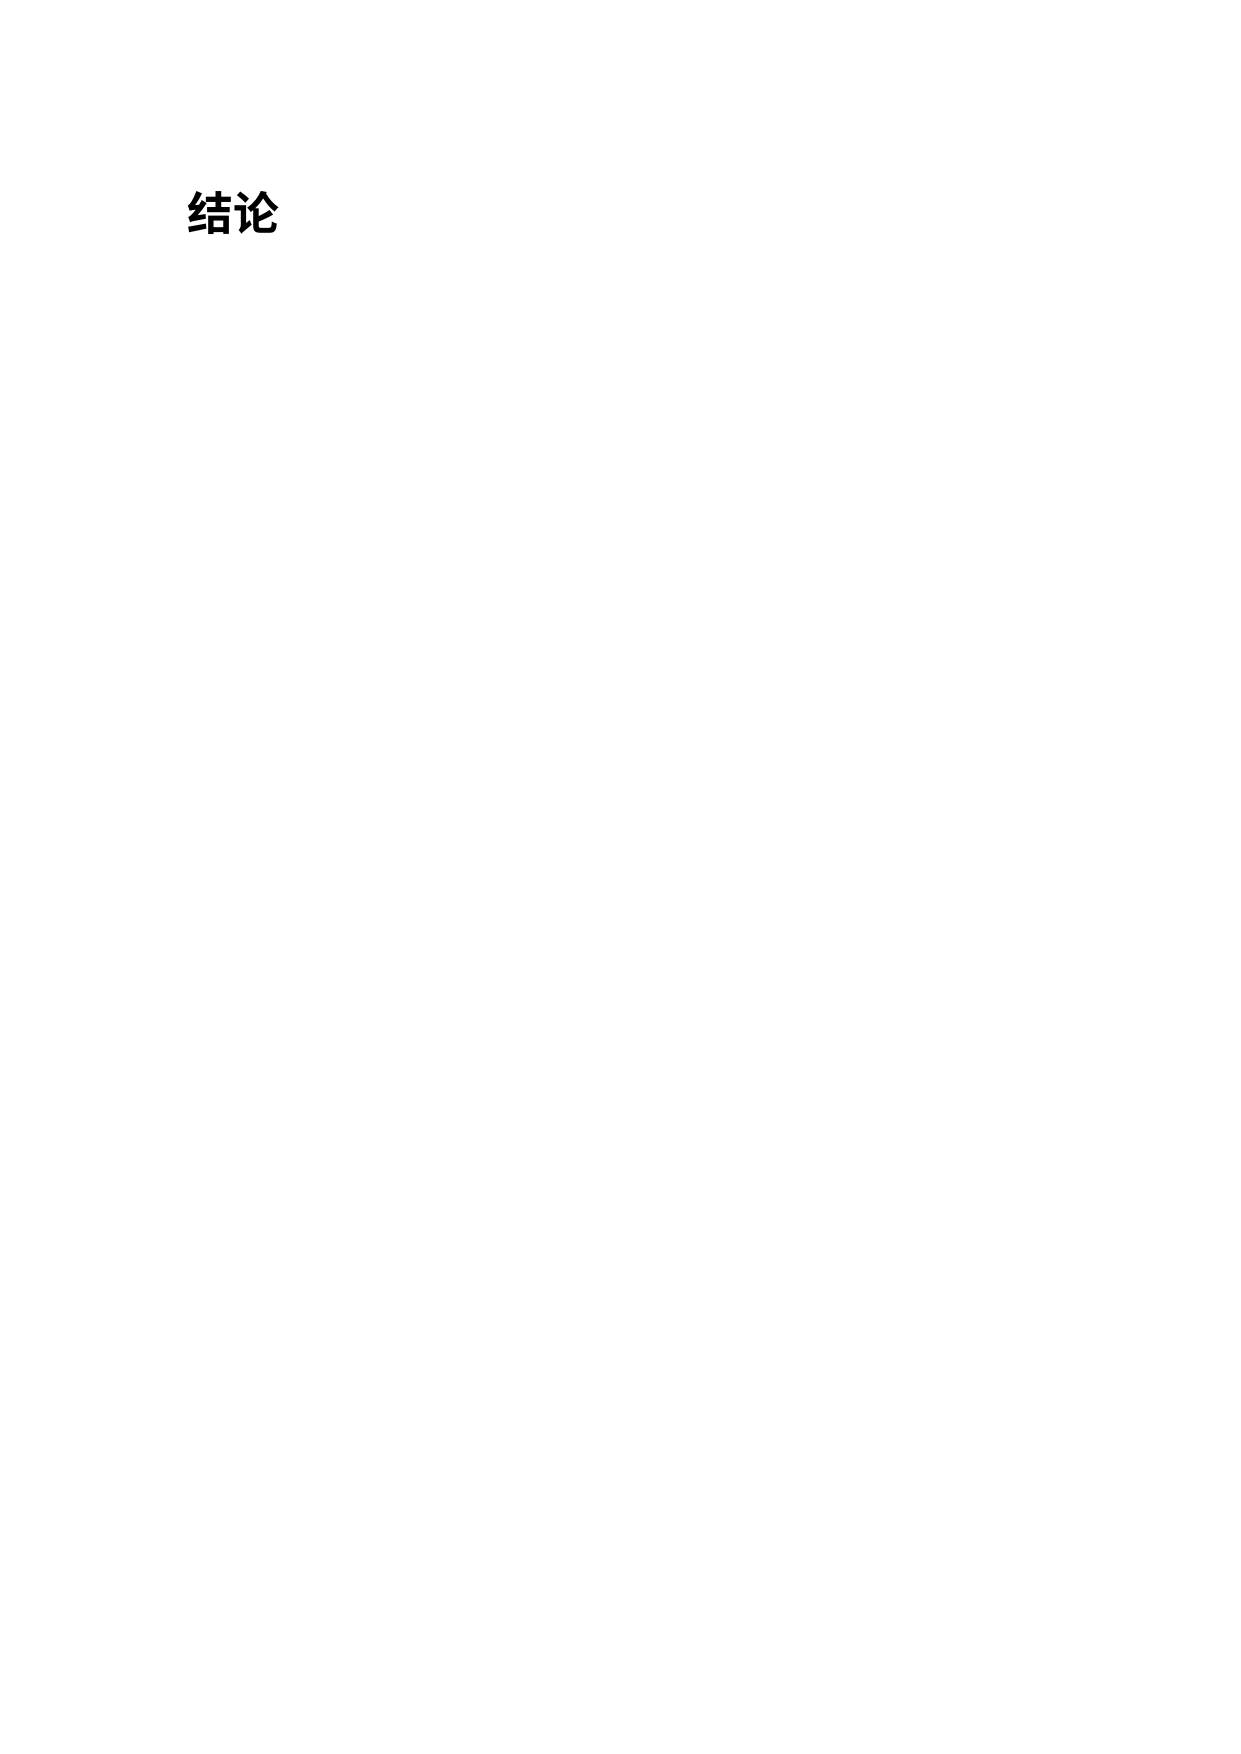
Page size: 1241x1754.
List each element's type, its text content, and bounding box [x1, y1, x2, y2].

subtitle 结论 [187, 162, 1053, 259]
